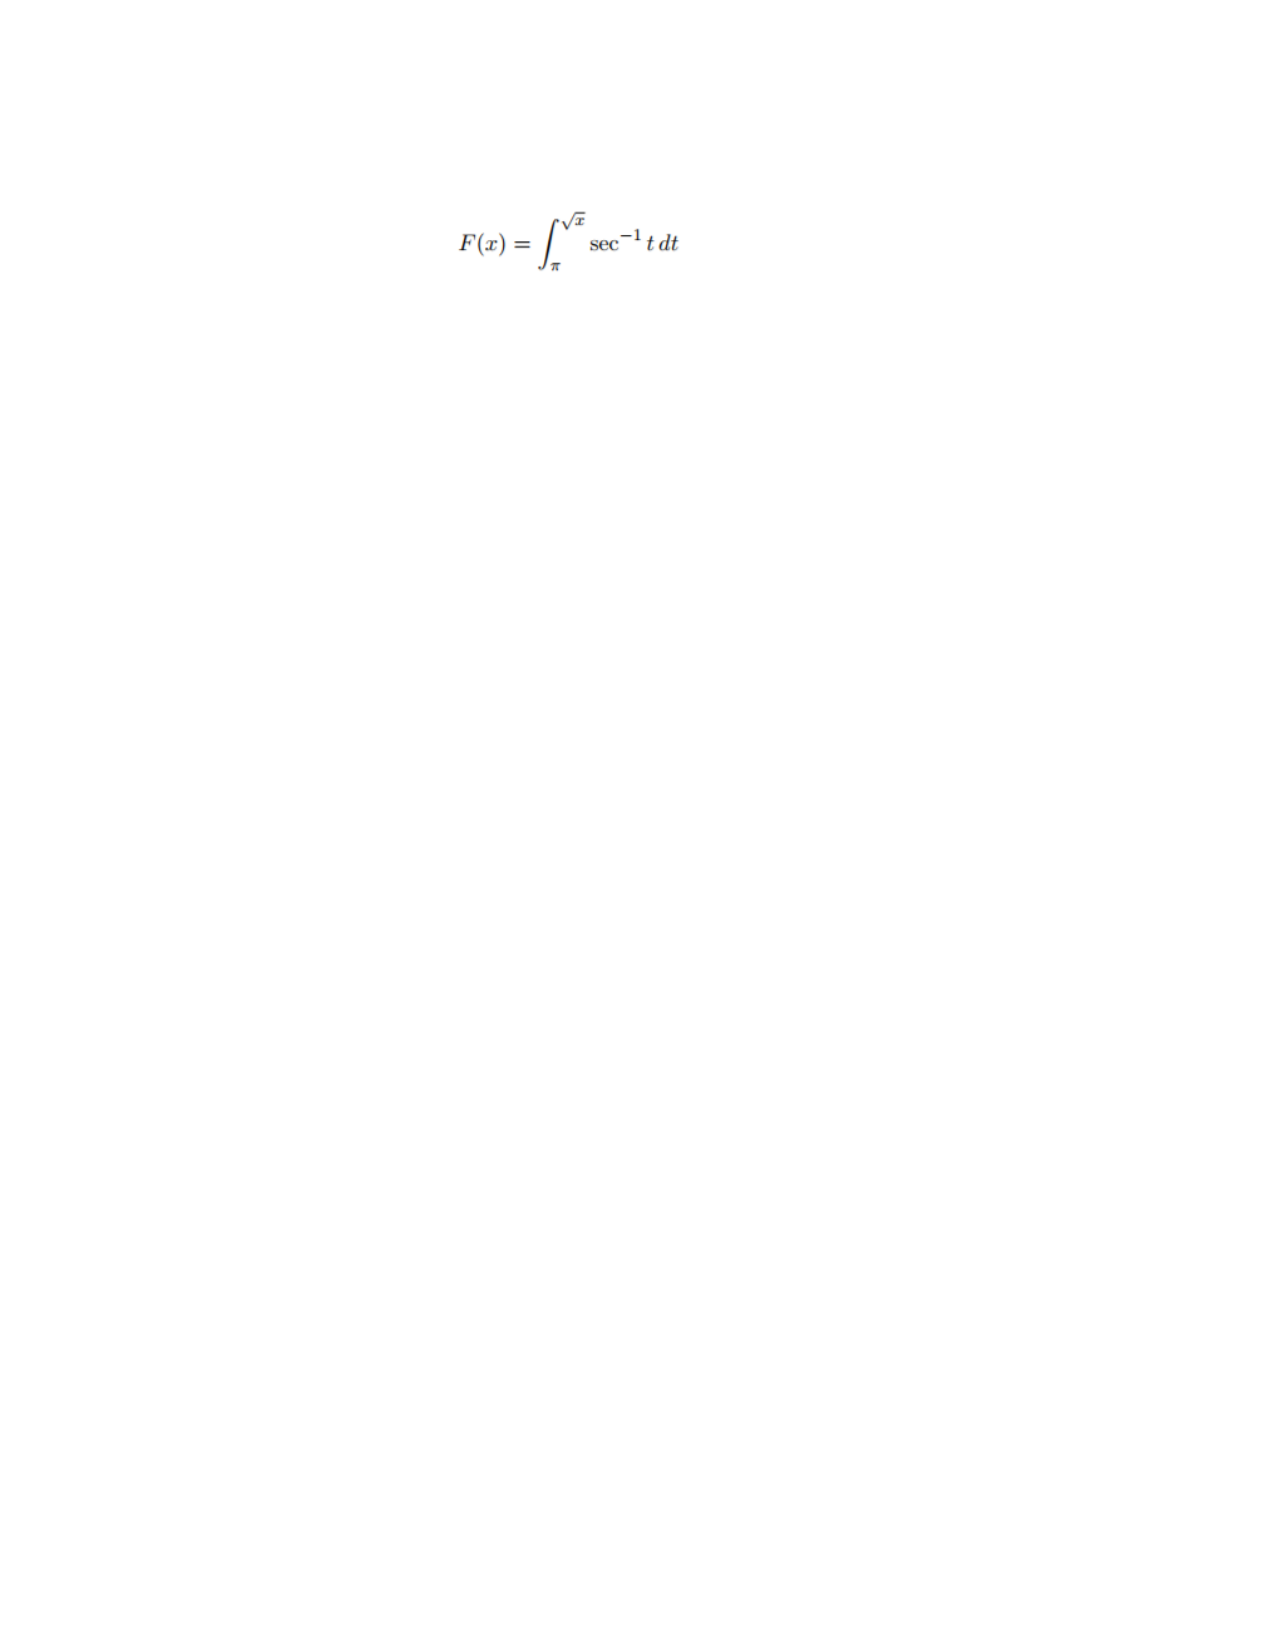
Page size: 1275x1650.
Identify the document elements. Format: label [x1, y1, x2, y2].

picture [454, 200, 715, 283]
